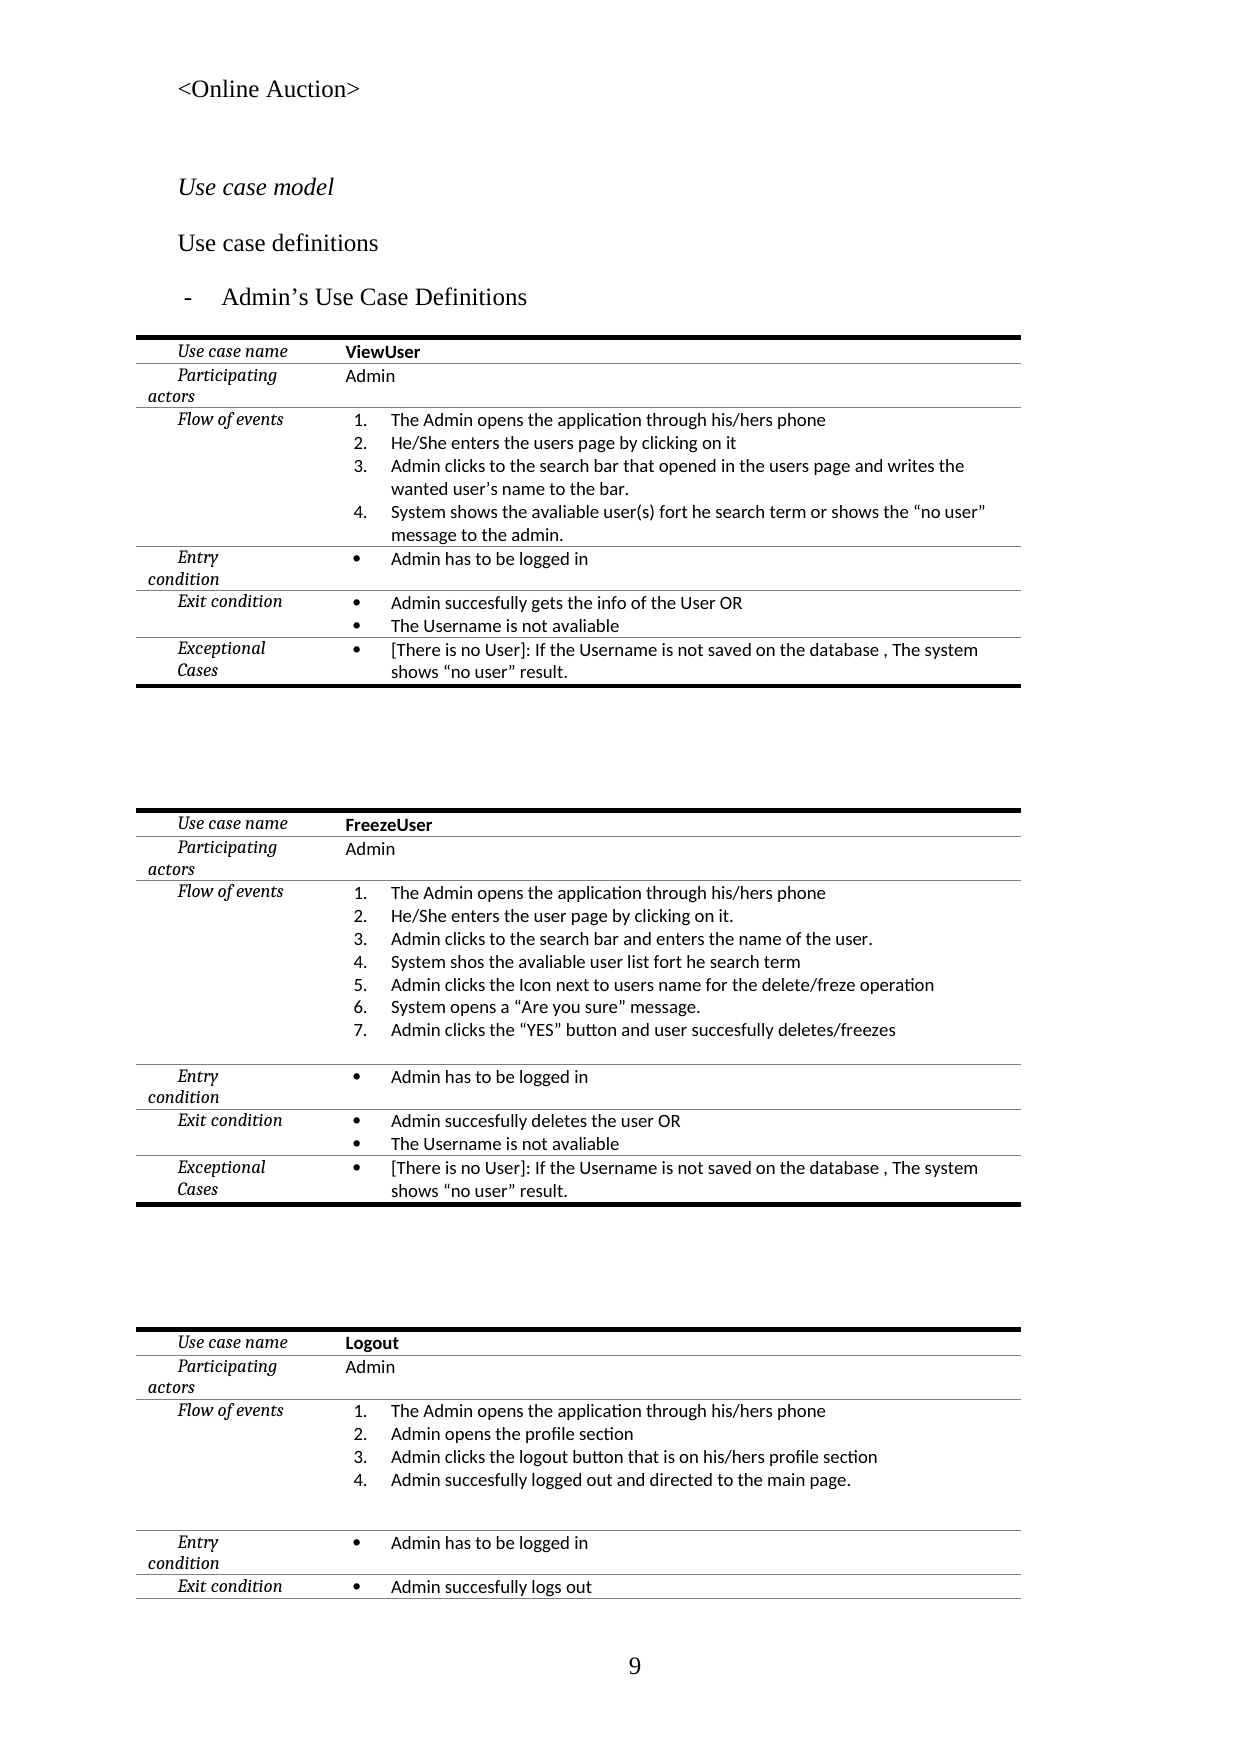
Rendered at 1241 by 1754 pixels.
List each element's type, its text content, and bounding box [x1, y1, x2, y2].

table_cell Participating actors [136, 364, 304, 407]
table_cell The Admin opens the application through his/hers phone He/She enters the users page by clicking on it Admin clicks to the search bar that opened in the users page and writes the wanted user’s name to the bar. System shows the avaliable user(s) fort he search term or shows the “no user” message to the admin. [305, 408, 1021, 546]
table_cell Flow of events [136, 1400, 304, 1530]
table_header Use case name [136, 340, 304, 363]
table_cell Admin has to be logged in [305, 547, 1021, 590]
list Admin’s Use Case Definitions [183, 282, 1093, 310]
table_cell Flow of events [136, 881, 304, 1064]
table_cell Admin has to be logged in [305, 1531, 1021, 1574]
text Use case definitions [148, 228, 1093, 256]
table_cell [There is no User]: If the Username is not saved on the database , The system shows “no user” result. [305, 638, 1021, 684]
table_cell The Admin opens the application through his/hers phone He/She enters the user page by clicking on it. Admin clicks to the search bar and enters the name of the user. System shos the avaliable user list fort he search term Admin clicks the Icon next to users name for the delete/freze operation System opens a “Are you sure” message. Admin clicks the “YES” button and user succesfully deletes/freezes [305, 881, 1021, 1064]
table_cell Admin [305, 1356, 1021, 1399]
table_header Logout [305, 1332, 1021, 1354]
table_cell Exceptional Cases [136, 1156, 304, 1202]
table_cell Exceptional Cases [136, 638, 304, 684]
table_cell Admin succesfully logs out [305, 1575, 1021, 1598]
table_cell Admin [305, 837, 1021, 880]
table_cell Entry condition [136, 547, 304, 590]
table_cell Admin has to be logged in [305, 1065, 1021, 1108]
table_cell Flow of events [136, 408, 304, 546]
table_cell Entry condition [136, 1065, 304, 1108]
table_header ViewUser [305, 340, 1021, 363]
table_cell Exit condition [136, 1110, 304, 1155]
subtitle Use case model [148, 172, 1093, 201]
table_cell Admin [305, 364, 1021, 407]
table_cell The Admin opens the application through his/hers phone Admin opens the profile section Admin clicks the logout button that is on his/hers profile section Admin succesfully logged out and directed to the main page. [305, 1400, 1021, 1530]
table_header Use case name [136, 813, 304, 836]
table_cell Admin succesfully gets the info of the User OR The Username is not avaliable [305, 591, 1021, 637]
table_cell Admin succesfully deletes the user OR The Username is not avaliable [305, 1110, 1021, 1155]
table_header FreezeUser [305, 813, 1021, 836]
table_cell [There is no User]: If the Username is not saved on the database , The system shows “no user” result. [305, 1156, 1021, 1202]
table_header Use case name [136, 1332, 304, 1354]
table_cell Exit condition [136, 1575, 304, 1598]
table_cell Exit condition [136, 591, 304, 637]
table_cell Participating actors [136, 837, 304, 880]
table_cell Participating actors [136, 1356, 304, 1399]
table_cell Entry condition [136, 1531, 304, 1574]
